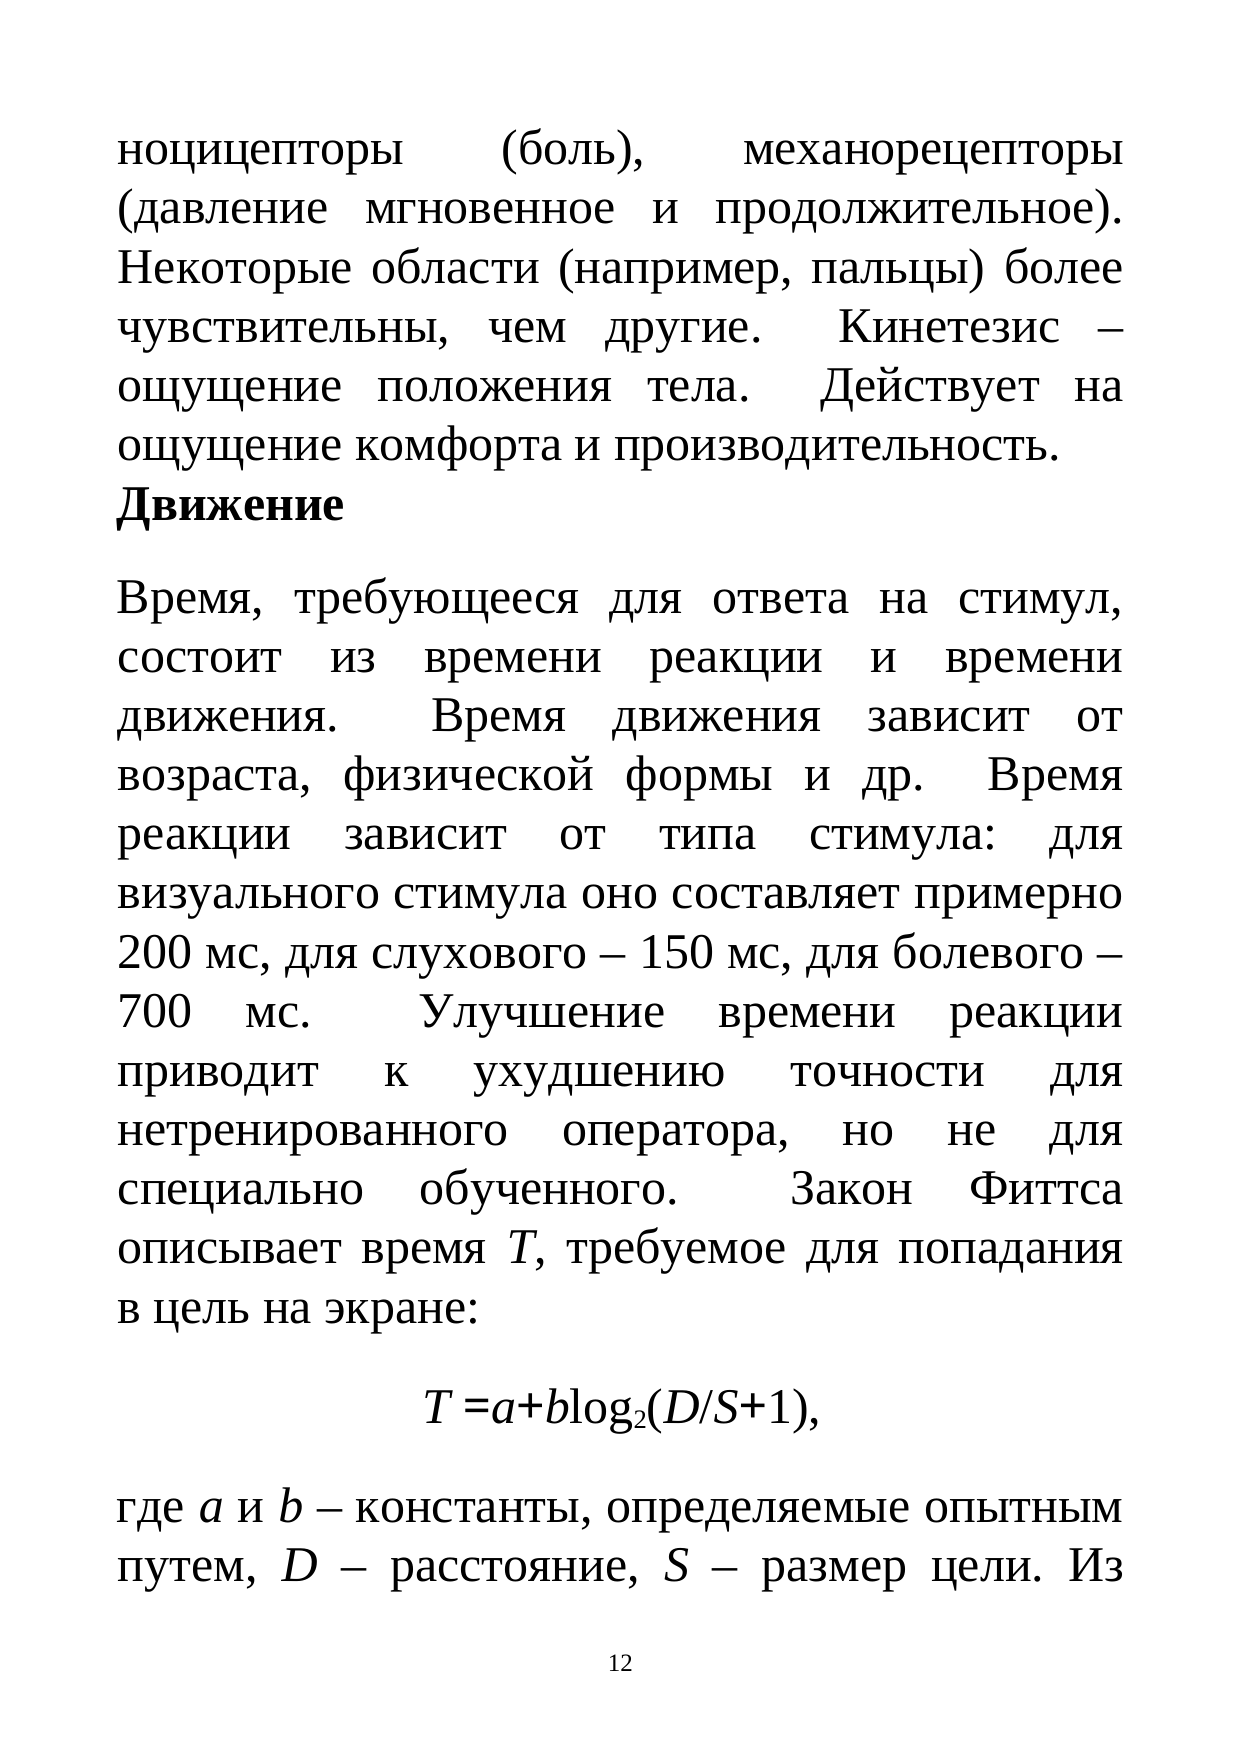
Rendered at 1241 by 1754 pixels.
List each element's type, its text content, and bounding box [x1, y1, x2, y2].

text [117, 1476, 1124, 1592]
text Время, требующееся для ответа на стимул, состоит из времени реакции и времени движения. Время движения зависит от возраста, физической формы и др. Время реакции зависит от типа стимула: для визуального стимула оно составляет примерно 200 мс, для слухового – 150 мс, для болевого – 700 мс. Улучшение времени реакции приводит к ухудшению точности для нетренированного оператора, но не для специально обученного. Закон Фиттса описывает время T, требуемое для попадания в цель на экране: [117, 566, 1124, 1334]
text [117, 118, 1124, 471]
subtitle Движение [117, 473, 1123, 531]
text T =a+blog2(D/S+1), [118, 1370, 1125, 1438]
